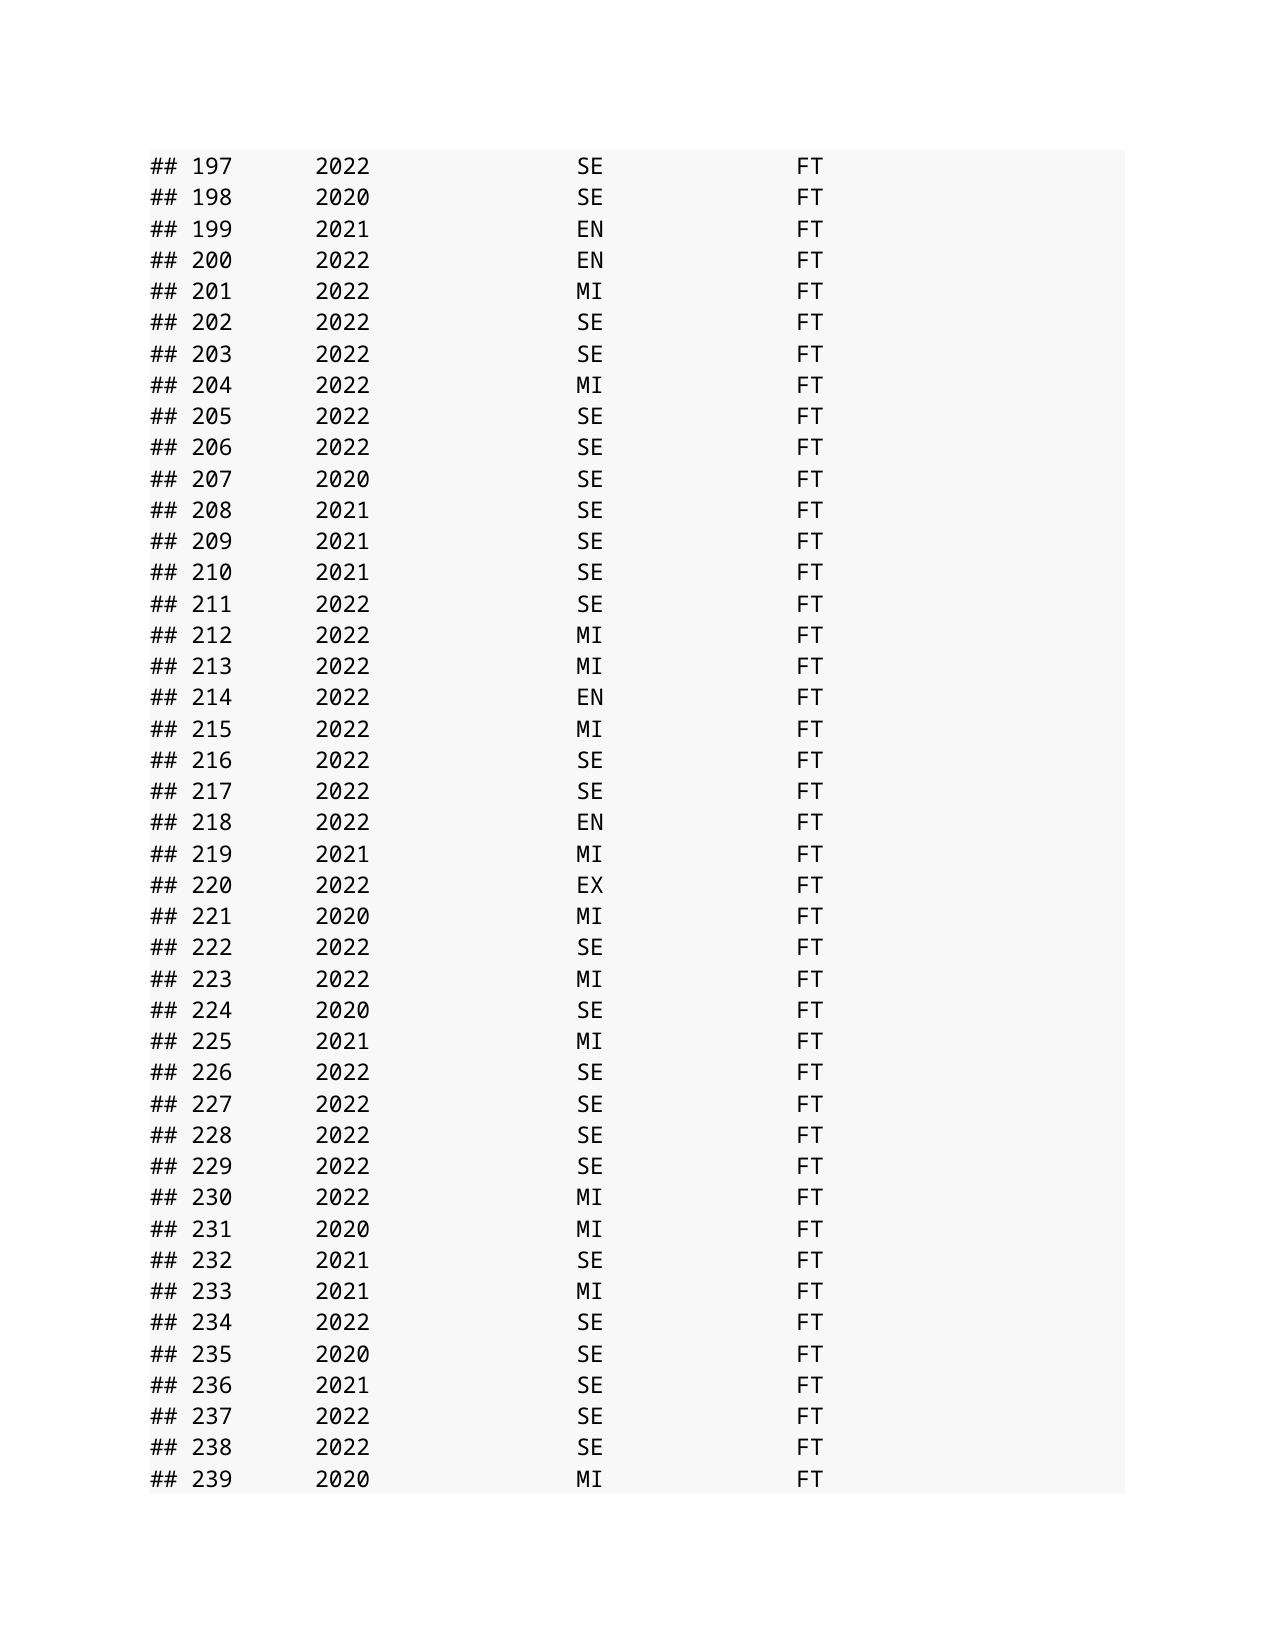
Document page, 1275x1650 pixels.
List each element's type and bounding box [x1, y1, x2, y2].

text [150, 150, 1125, 1494]
